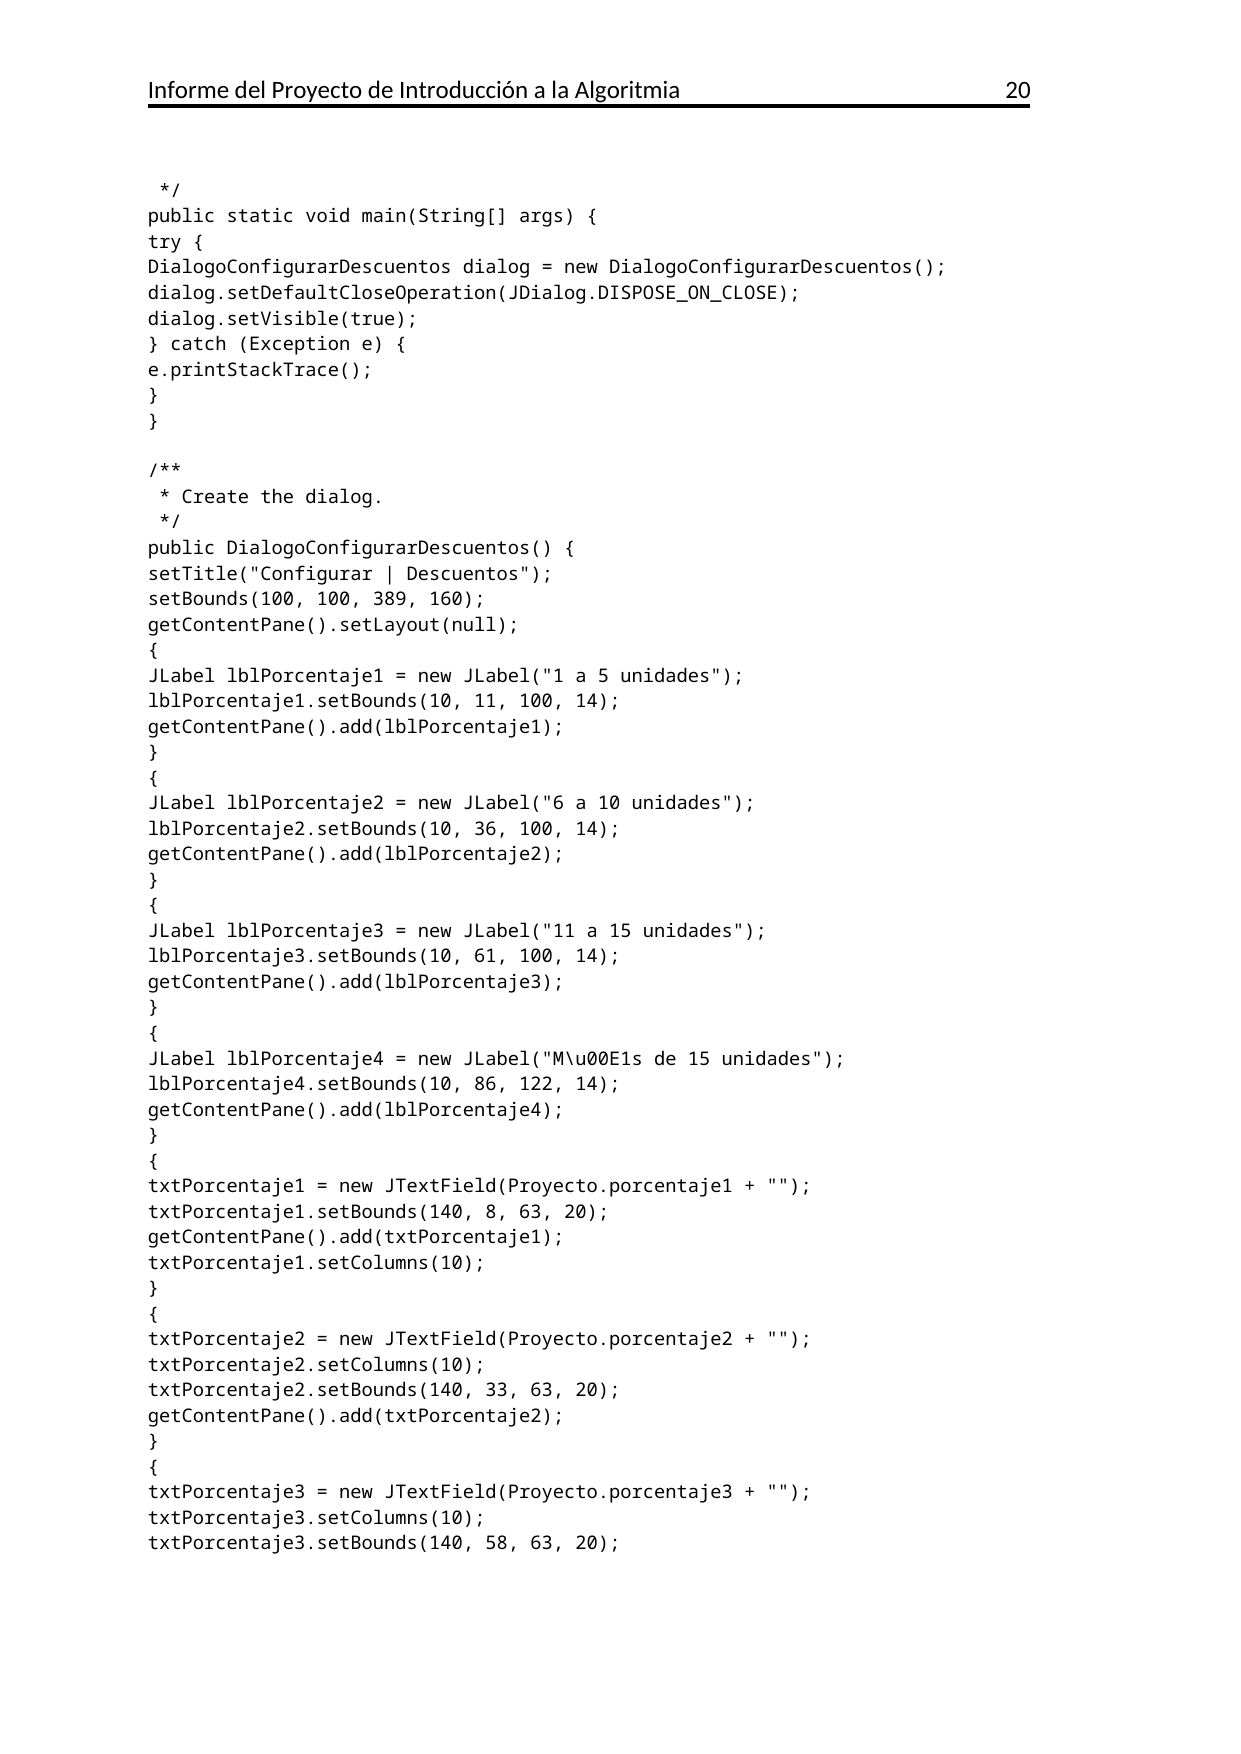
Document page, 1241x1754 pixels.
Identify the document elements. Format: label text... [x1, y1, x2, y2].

text } catch (Exception e) { [148, 330, 1092, 356]
text { [148, 1300, 1092, 1326]
text public static void main(String[] args) { [148, 203, 1092, 228]
text public DialogoConfigurarDescuentos() { [148, 534, 1092, 560]
text { [148, 636, 1092, 662]
text } [148, 381, 1092, 407]
text JLabel lblPorcentaje4 = new JLabel("M\u00E1s de 15 unidades"); [148, 1045, 1092, 1070]
text } [148, 1274, 1092, 1300]
text JLabel lblPorcentaje2 = new JLabel("6 a 10 unidades"); [148, 789, 1092, 815]
text getContentPane().add(txtPorcentaje2); [148, 1402, 1092, 1428]
text lblPorcentaje2.setBounds(10, 36, 100, 14); [148, 815, 1092, 841]
text } [148, 738, 1092, 764]
text getContentPane().setLayout(null); [148, 611, 1092, 636]
text DialogoConfigurarDescuentos dialog = new DialogoConfigurarDescuentos(); [148, 254, 1092, 279]
text dialog.setVisible(true); [148, 305, 1092, 330]
text txtPorcentaje2.setBounds(140, 33, 63, 20); [148, 1377, 1092, 1402]
text e.printStackTrace(); [148, 356, 1092, 381]
text { [148, 1453, 1092, 1479]
text } [148, 1121, 1092, 1147]
text txtPorcentaje1 = new JTextField(Proyecto.porcentaje1 + ""); [148, 1172, 1092, 1198]
text txtPorcentaje3.setColumns(10); [148, 1504, 1092, 1530]
text } [148, 407, 1092, 432]
text { [148, 1019, 1092, 1045]
text dialog.setDefaultCloseOperation(JDialog.DISPOSE_ON_CLOSE); [148, 279, 1092, 305]
text getContentPane().add(lblPorcentaje3); [148, 968, 1092, 994]
text * Create the dialog. [148, 483, 1092, 509]
text setBounds(100, 100, 389, 160); [148, 585, 1092, 611]
text /** [148, 458, 1092, 483]
text getContentPane().add(lblPorcentaje2); [148, 841, 1092, 866]
text txtPorcentaje1.setColumns(10); [148, 1249, 1092, 1274]
text { [148, 764, 1092, 789]
text } [148, 994, 1092, 1019]
text getContentPane().add(lblPorcentaje4); [148, 1096, 1092, 1121]
text } [148, 1428, 1092, 1453]
text { [148, 892, 1092, 917]
text txtPorcentaje2.setColumns(10); [148, 1351, 1092, 1377]
text lblPorcentaje3.setBounds(10, 61, 100, 14); [148, 943, 1092, 968]
text JLabel lblPorcentaje1 = new JLabel("1 a 5 unidades"); [148, 662, 1092, 687]
text txtPorcentaje2 = new JTextField(Proyecto.porcentaje2 + ""); [148, 1326, 1092, 1351]
text */ [148, 177, 1092, 203]
text getContentPane().add(txtPorcentaje1); [148, 1223, 1092, 1249]
text txtPorcentaje1.setBounds(140, 8, 63, 20); [148, 1198, 1092, 1223]
text txtPorcentaje3.setBounds(140, 58, 63, 20); [148, 1530, 1092, 1555]
text JLabel lblPorcentaje3 = new JLabel("11 a 15 unidades"); [148, 917, 1092, 943]
text lblPorcentaje4.setBounds(10, 86, 122, 14); [148, 1070, 1092, 1096]
text lblPorcentaje1.setBounds(10, 11, 100, 14); [148, 687, 1092, 713]
text txtPorcentaje3 = new JTextField(Proyecto.porcentaje3 + ""); [148, 1479, 1092, 1504]
text { [148, 1147, 1092, 1172]
text try { [148, 228, 1092, 254]
text setTitle("Configurar | Descuentos"); [148, 560, 1092, 585]
text } [148, 866, 1092, 892]
text */ [148, 509, 1092, 534]
text getContentPane().add(lblPorcentaje1); [148, 713, 1092, 738]
